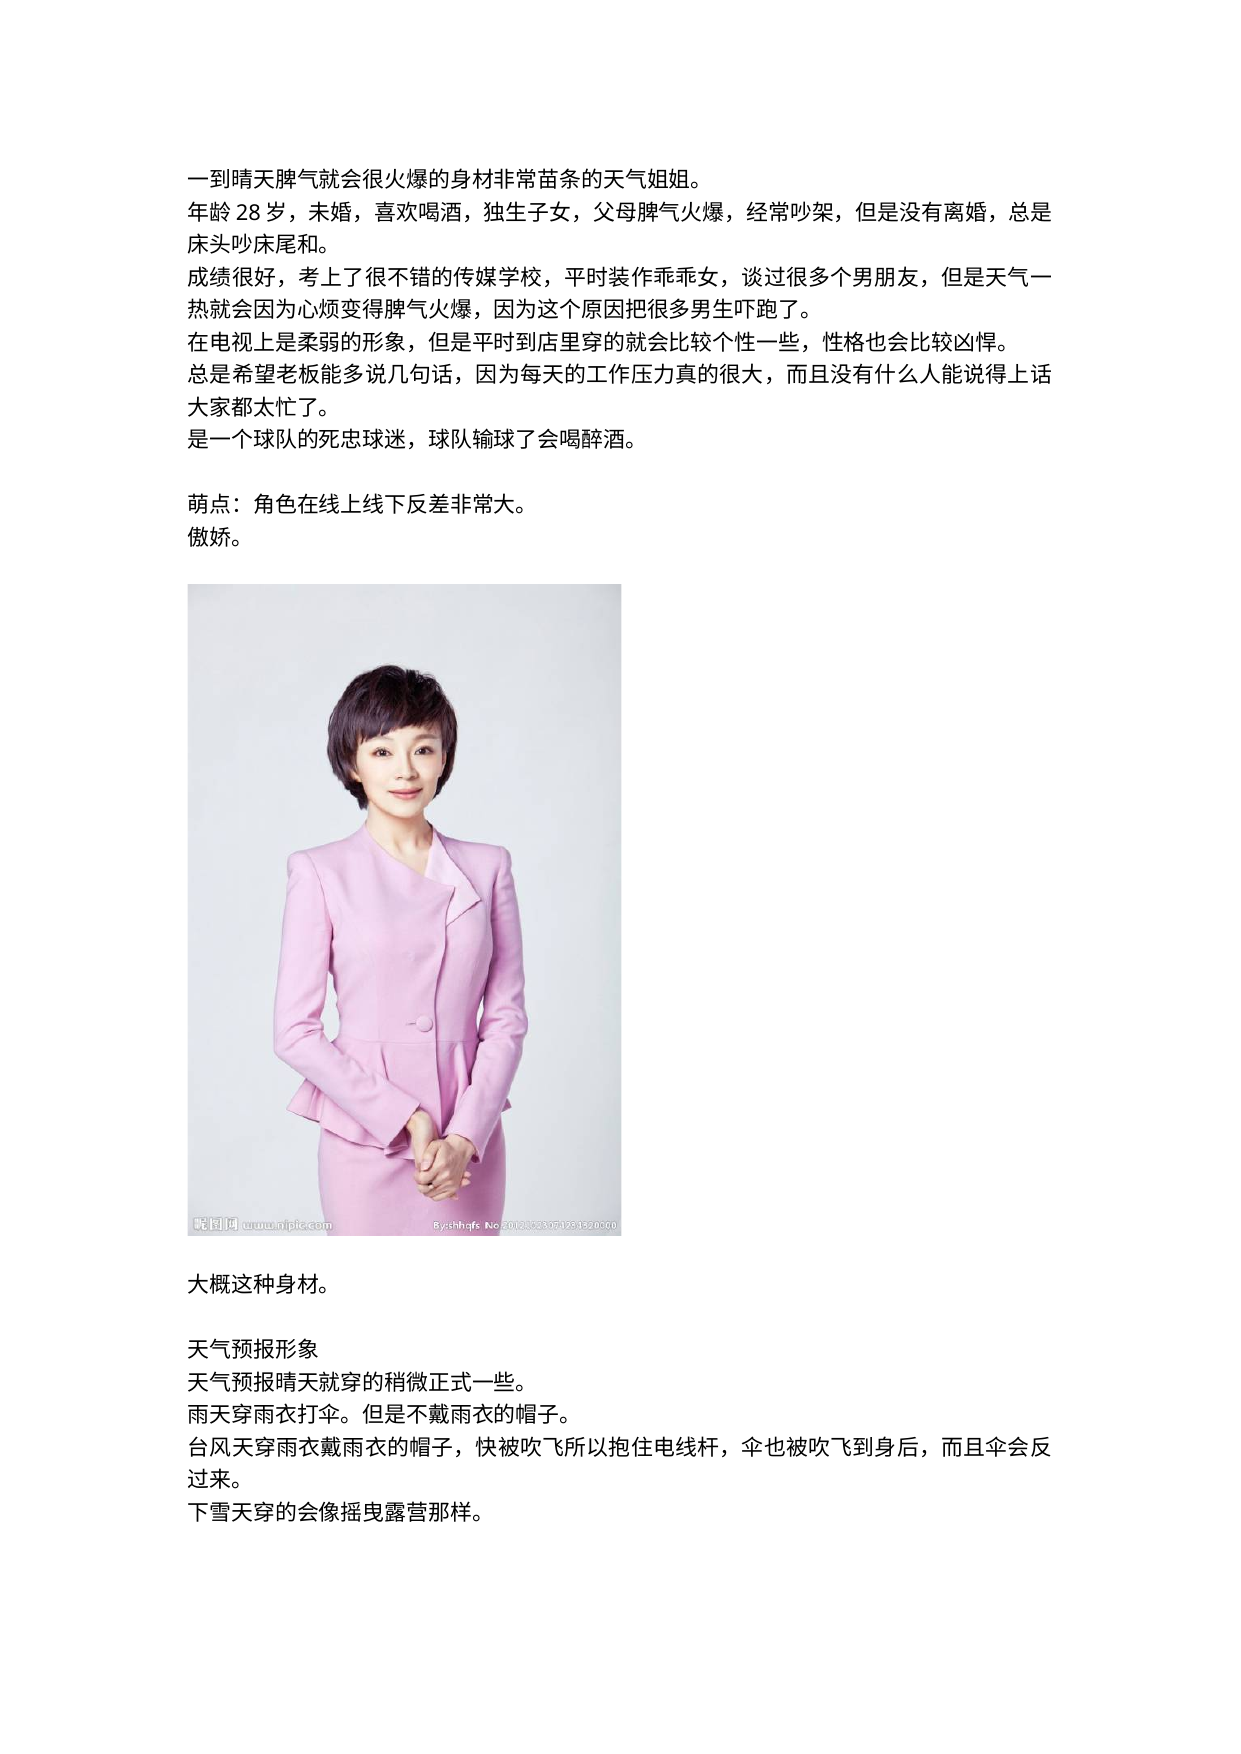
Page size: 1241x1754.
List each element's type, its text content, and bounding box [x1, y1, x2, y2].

text 一到晴天脾气就会很火爆的身材非常苗条的天气姐姐。 [187, 162, 1053, 194]
text 傲娇。 [187, 519, 1053, 552]
text 在电视上是柔弱的形象，但是平时到店里穿的就会比较个性一些，性格也会比较凶悍。 [187, 324, 1053, 357]
text 是一个球队的死忠球迷，球队输球了会喝醉酒。 [187, 422, 1053, 454]
text 大概这种身材。 [187, 1267, 1053, 1299]
text 台风天穿雨衣戴雨衣的帽子，快被吹飞所以抱住电线杆，伞也被吹飞到身后，而且伞会反过来。 [187, 1429, 1053, 1494]
text 成绩很好，考上了很不错的传媒学校，平时装作乖乖女，谈过很多个男朋友，但是天气一热就会因为心烦变得脾气火爆，因为这个原因把很多男生吓跑了。 [187, 259, 1053, 324]
text 雨天穿雨衣打伞。但是不戴雨衣的帽子。 [187, 1397, 1053, 1429]
text 萌点：角色在线上线下反差非常大。 [187, 487, 1053, 519]
text 总是希望老板能多说几句话，因为每天的工作压力真的很大，而且没有什么人能说得上话，大家都太忙了。 [187, 357, 1053, 422]
text 天气预报晴天就穿的稍微正式一些。 [187, 1364, 1053, 1397]
text 下雪天穿的会像摇曳露营那样。 [187, 1494, 1053, 1527]
text 天气预报形象 [187, 1332, 1053, 1364]
text 年龄28岁，未婚，喜欢喝酒，独生子女，父母脾气火爆，经常吵架，但是没有离婚，总是床头吵床尾和。 [187, 194, 1053, 259]
picture [187, 584, 622, 1236]
